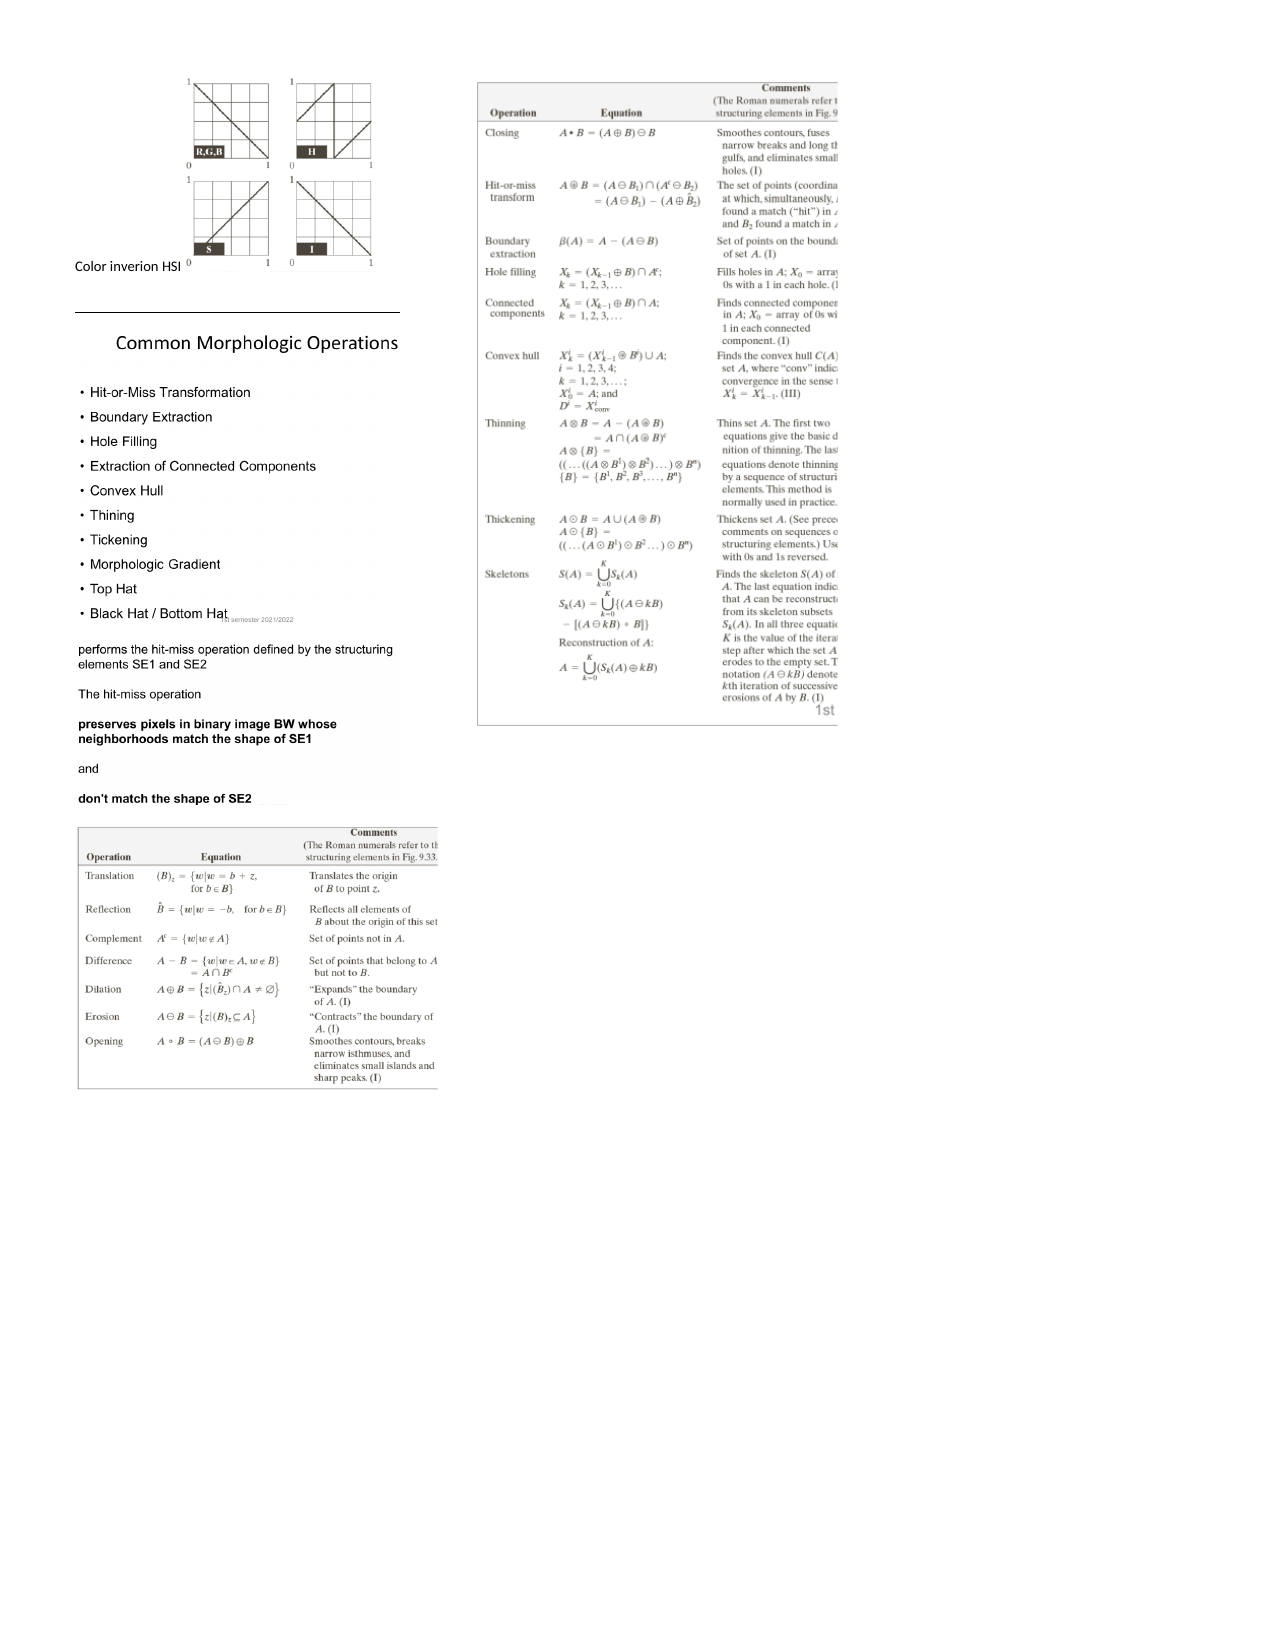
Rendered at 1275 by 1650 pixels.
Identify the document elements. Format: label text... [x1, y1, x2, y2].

picture [475, 75, 838, 733]
picture [75, 641, 400, 805]
picture [75, 330, 400, 625]
picture [184, 75, 378, 272]
picture [75, 821, 438, 1093]
